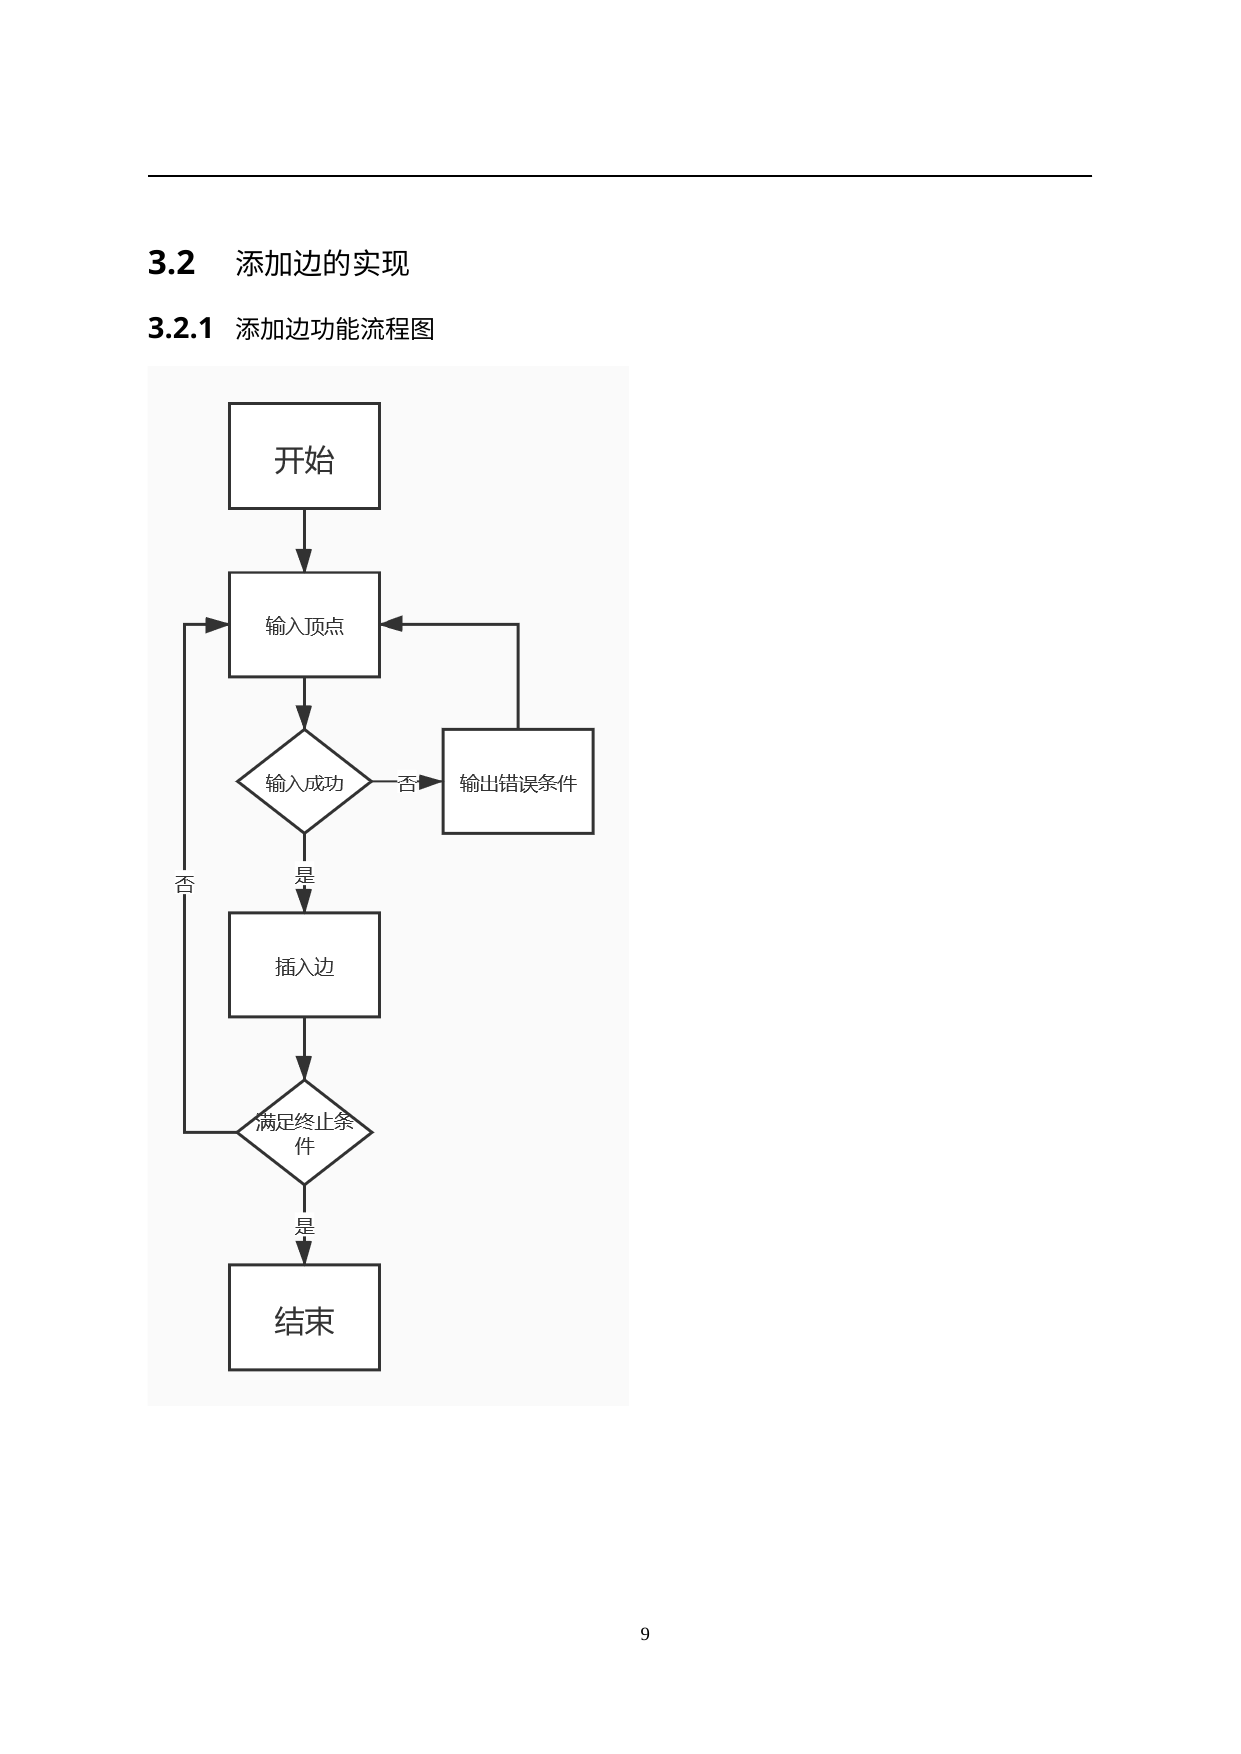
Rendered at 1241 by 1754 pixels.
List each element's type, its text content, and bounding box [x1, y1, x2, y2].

subtitle 添加边功能流程图 [148, 307, 1092, 347]
subtitle 添加边的实现 [148, 239, 1092, 284]
picture [147, 366, 629, 1406]
